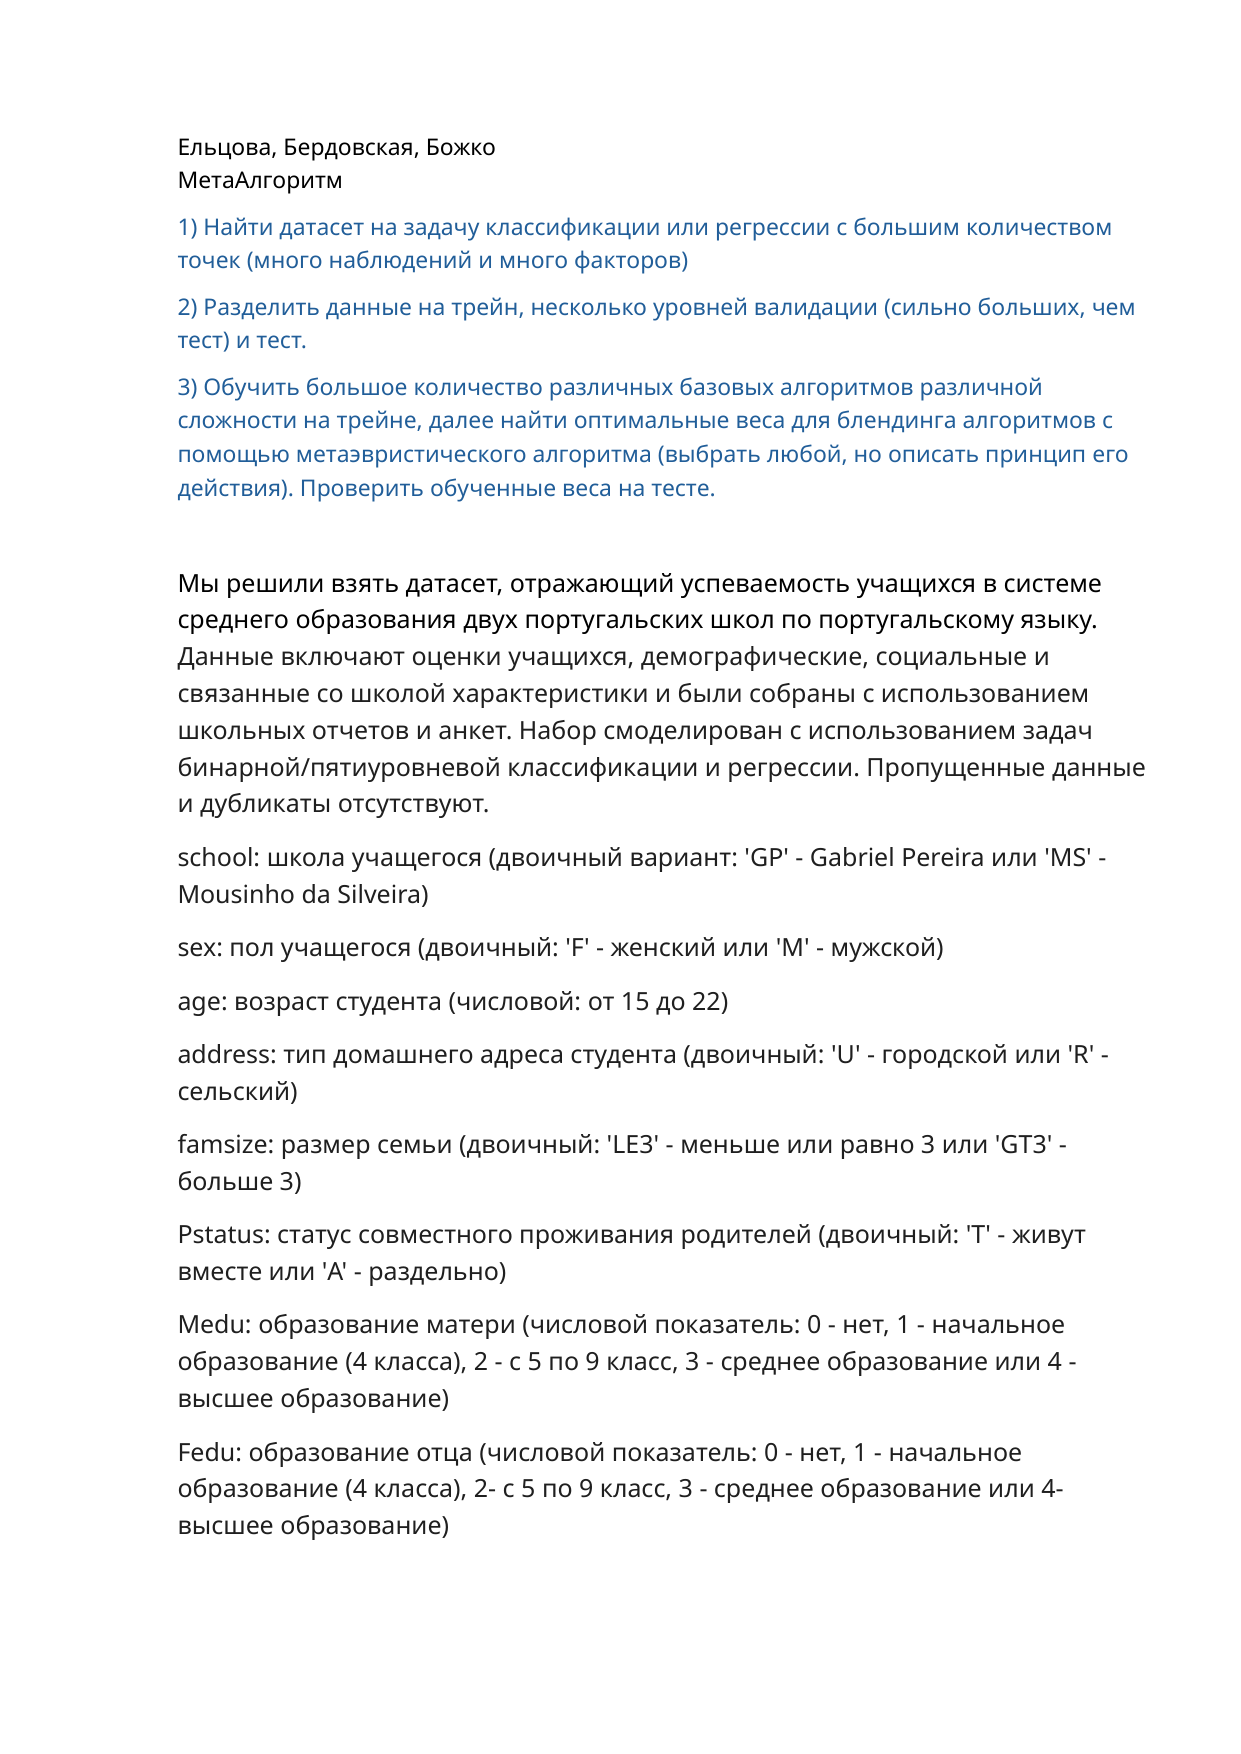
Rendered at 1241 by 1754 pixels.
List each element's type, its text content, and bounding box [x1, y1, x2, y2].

text Pstatus: статус совместного проживания родителей (двоичный: 'T' - живут вместе или 'A' - раздельно) [177, 1217, 1152, 1288]
text school: школа учащегося (двоичный вариант: 'GP' - Gabriel Pereira или 'MS' - Mousinho da Silveira) [177, 839, 1152, 910]
text sex: пол учащегося (двоичный: 'F' - женский или 'M' - мужской) [177, 930, 1152, 964]
text 1) Найти датасет на задачу классификации или регрессии с большим количеством точек (много наблюдений и много факторов) [177, 211, 1152, 276]
text Мы решили взять датасет, отражающий успеваемость учащихся в системе среднего образования двух португальских школ по португальскому языку. Данные включают оценки учащихся, демографические, социальные и связанные со школой характеристики и были собраны с использованием школьных отчетов и анкет. Набор смоделирован с использованием задач бинарной/пятиуровневой классификации и регрессии. Пропущенные данные и дубликаты отсутствуют. [177, 565, 1152, 820]
text Fedu: образование отца (числовой показатель: 0 - нет, 1 - начальное образование (4 класса), 2- с 5 по 9 класс, 3 - среднее образование или 4- высшее образование) [177, 1434, 1152, 1542]
text 3) Обучить большое количество различных базовых алгоритмов различной сложности на трейне, далее найти оптимальные веса для блендинга алгоритмов с помощью метаэвристического алгоритма (выбрать любой, но описать принцип его действия). Проверить обученные веса на тесте. [177, 371, 1152, 503]
text famsize: размер семьи (двоичный: 'LE3' - меньше или равно 3 или 'GT3' - больше 3) [177, 1127, 1152, 1198]
text 2) Разделить данные на трейн, несколько уровней валидации (сильно больших, чем тест) и тест. [177, 291, 1152, 356]
text age: возраст студента (числовой: от 15 до 22) [177, 983, 1152, 1017]
text Medu: образование матери (числовой показатель: 0 - нет, 1 - начальное образование (4 класса), 2 - с 5 по 9 класс, 3 - среднее образование или 4 - высшее образование) [177, 1307, 1152, 1415]
text Ельцова, Бердовская, Божко МетаАлгоритм [177, 131, 1152, 196]
text address: тип домашнего адреса студента (двоичный: 'U' - городской или 'R' - сельский) [177, 1037, 1152, 1107]
